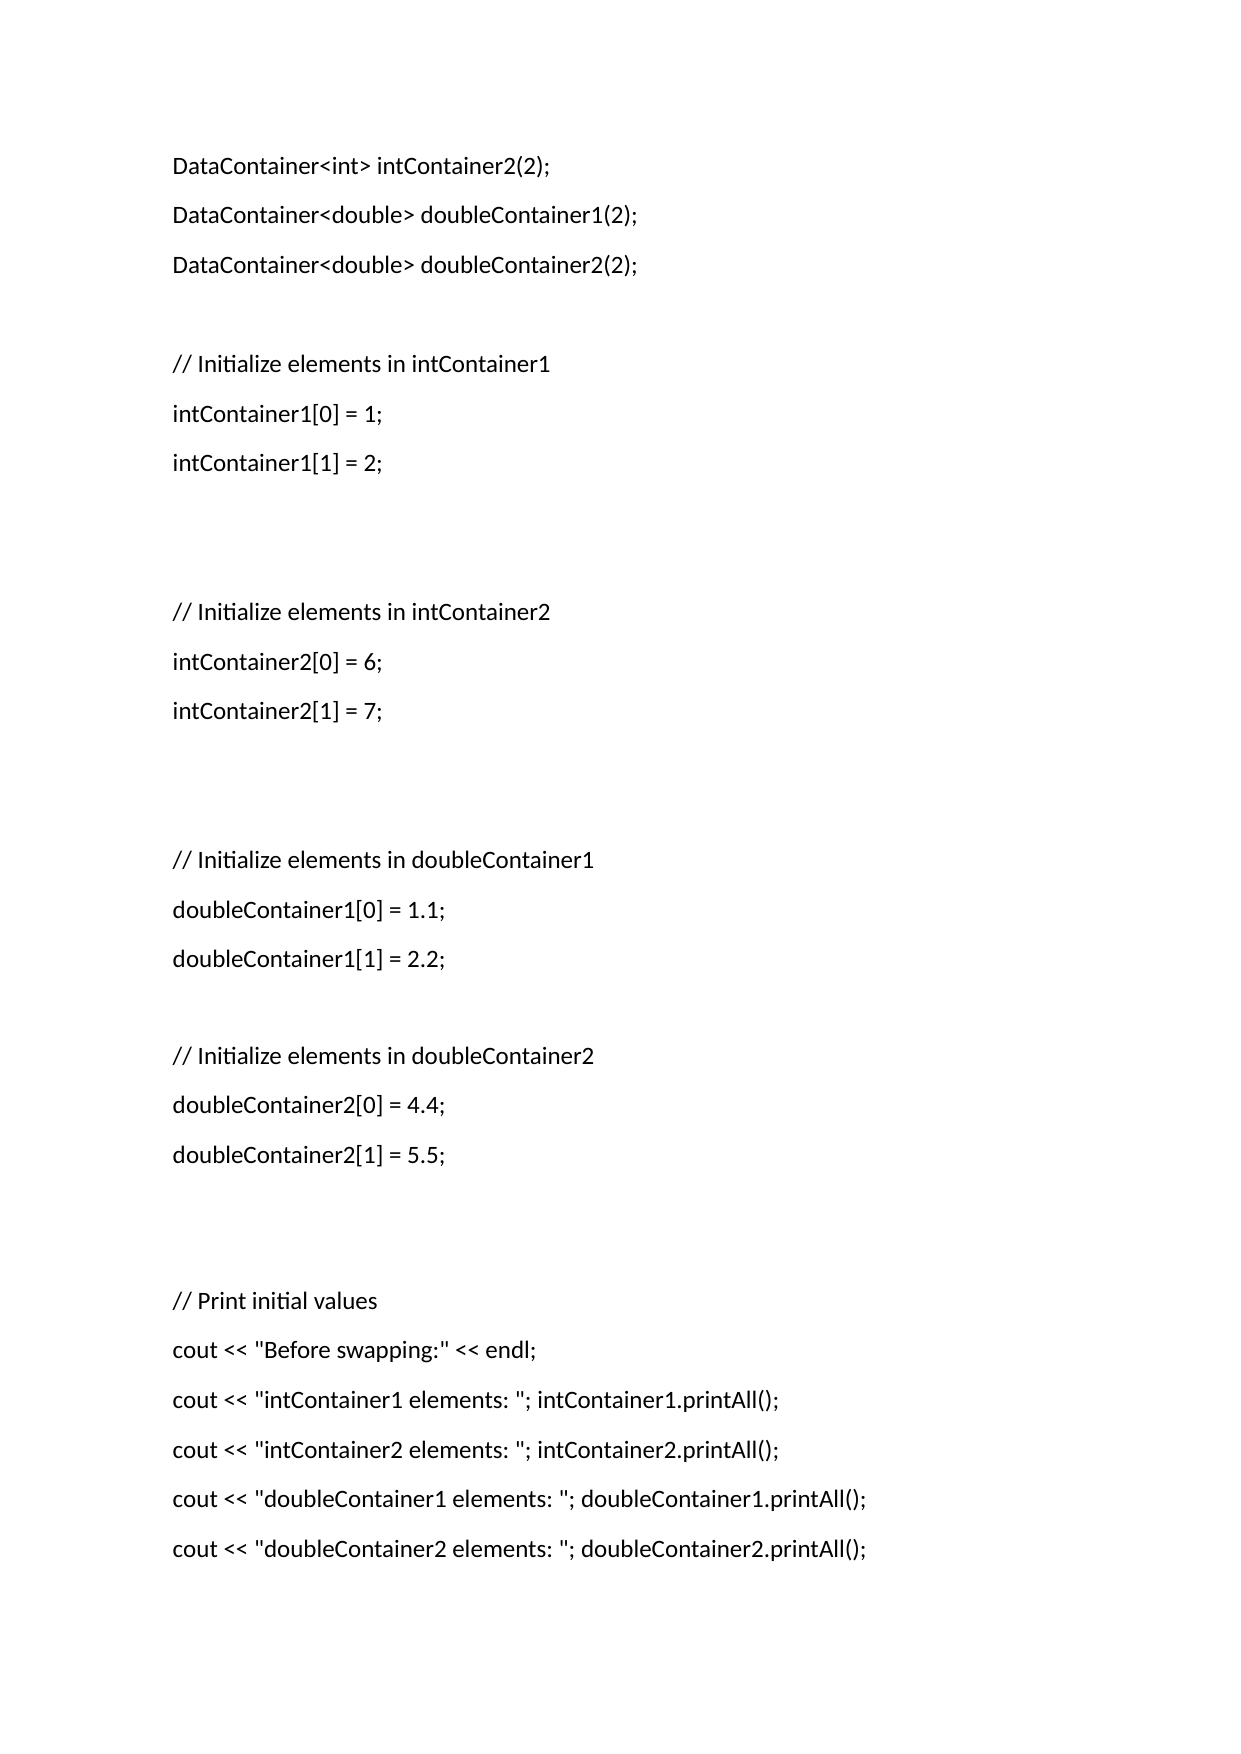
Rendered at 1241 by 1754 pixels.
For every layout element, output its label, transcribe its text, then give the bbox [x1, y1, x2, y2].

text // Initialize elements in intContainer2 [150, 596, 1090, 627]
text cout << "Before swapping:" << endl; [150, 1334, 1090, 1365]
text // Initialize elements in doubleContainer1 [150, 844, 1090, 875]
text DataContainer<double> doubleContainer2(2); [150, 249, 1090, 280]
text intContainer2[0] = 6; [150, 646, 1090, 676]
text // Print initial values [150, 1285, 1090, 1316]
text cout << "intContainer2 elements: "; intContainer2.printAll(); [150, 1434, 1090, 1464]
text // Initialize elements in intContainer1 [150, 348, 1090, 379]
text // Initialize elements in doubleContainer2 [150, 1040, 1090, 1070]
text cout << "intContainer1 elements: "; intContainer1.printAll(); [150, 1384, 1090, 1415]
text doubleContainer2[0] = 4.4; [150, 1089, 1090, 1120]
text DataContainer<double> doubleContainer1(2); [150, 199, 1090, 230]
text doubleContainer2[1] = 5.5; [150, 1139, 1090, 1169]
text cout << "doubleContainer1 elements: "; doubleContainer1.printAll(); [150, 1483, 1090, 1514]
text doubleContainer1[0] = 1.1; [150, 894, 1090, 924]
text intContainer2[1] = 7; [150, 695, 1090, 726]
text intContainer1[0] = 1; [150, 398, 1090, 428]
text intContainer1[1] = 2; [150, 447, 1090, 478]
text DataContainer<int> intContainer2(2); [150, 150, 1090, 181]
text doubleContainer1[1] = 2.2; [150, 943, 1090, 974]
text cout << "doubleContainer2 elements: "; doubleContainer2.printAll(); [150, 1533, 1090, 1563]
